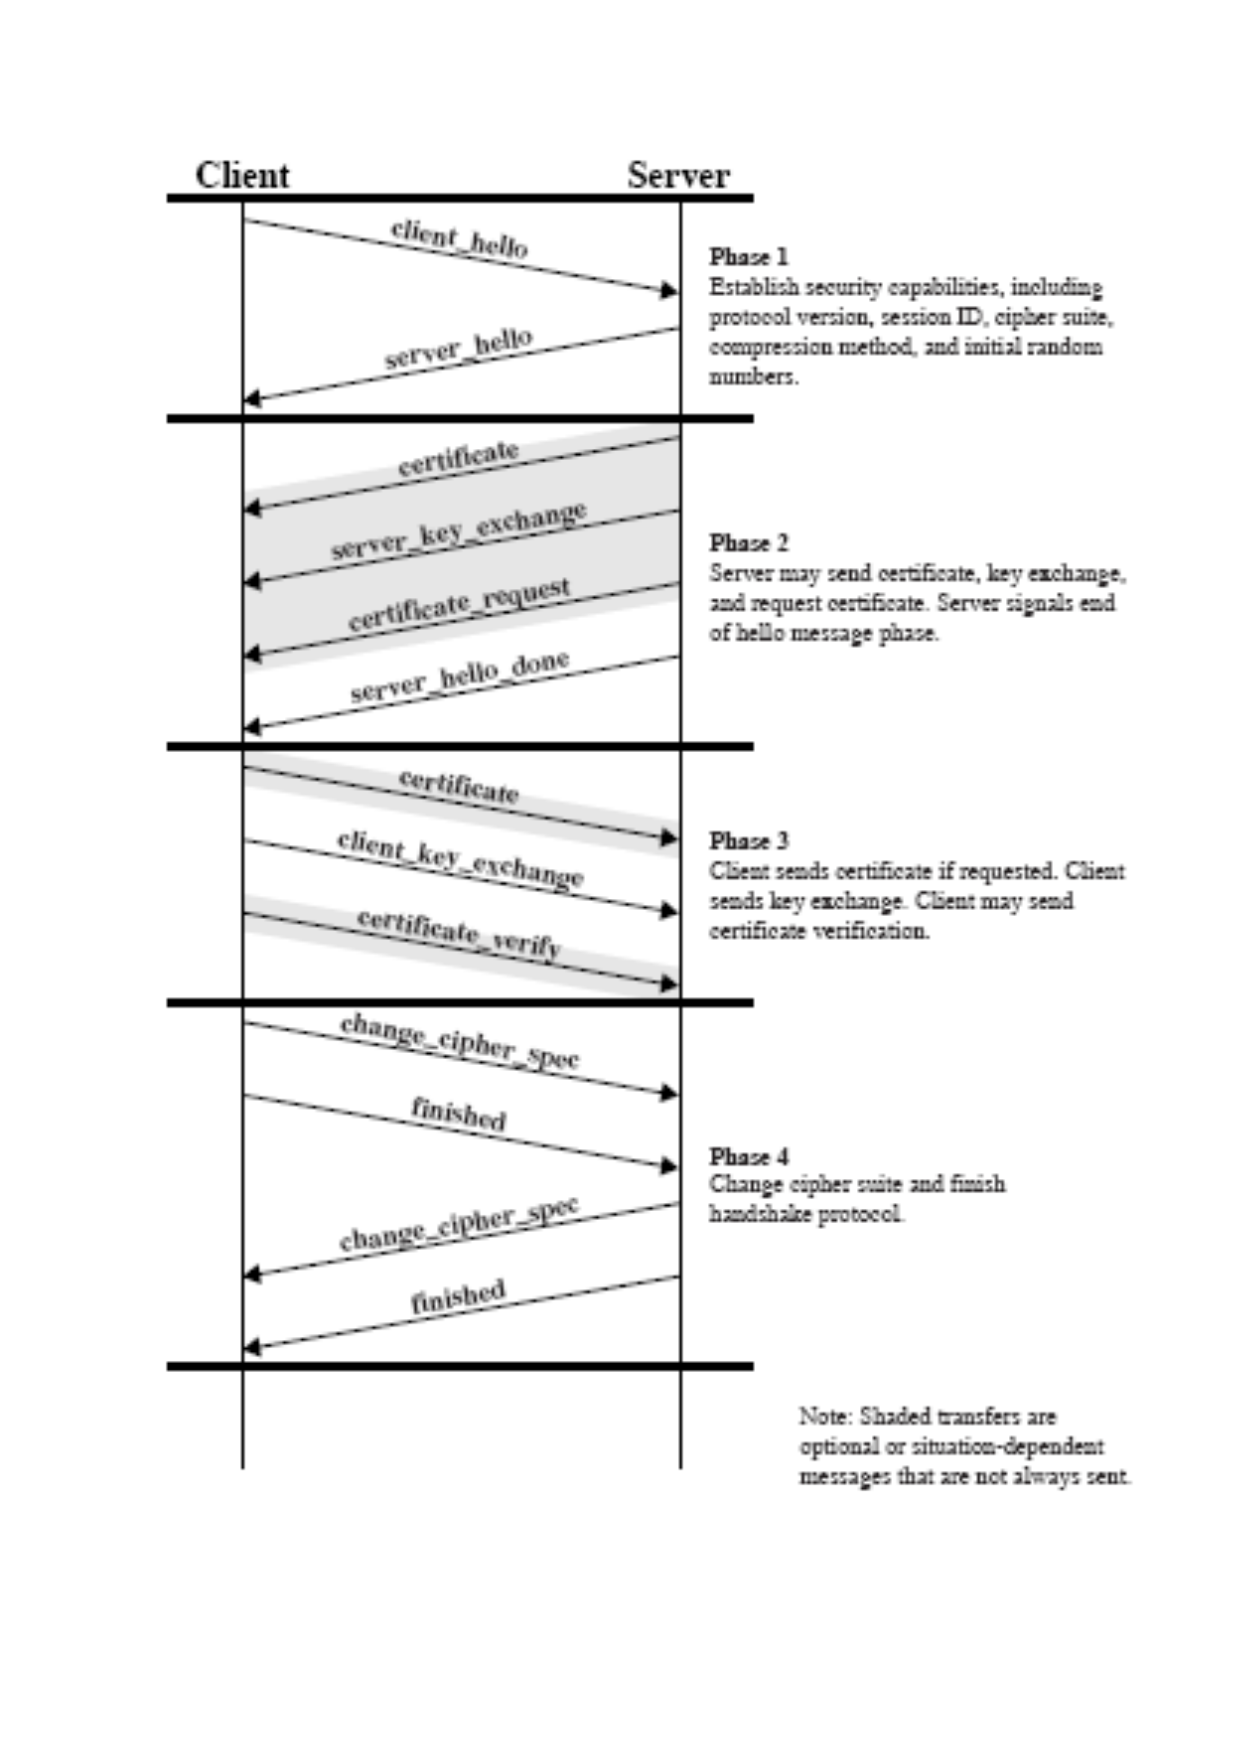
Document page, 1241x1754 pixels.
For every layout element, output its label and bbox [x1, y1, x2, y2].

picture [147, 147, 1154, 1506]
